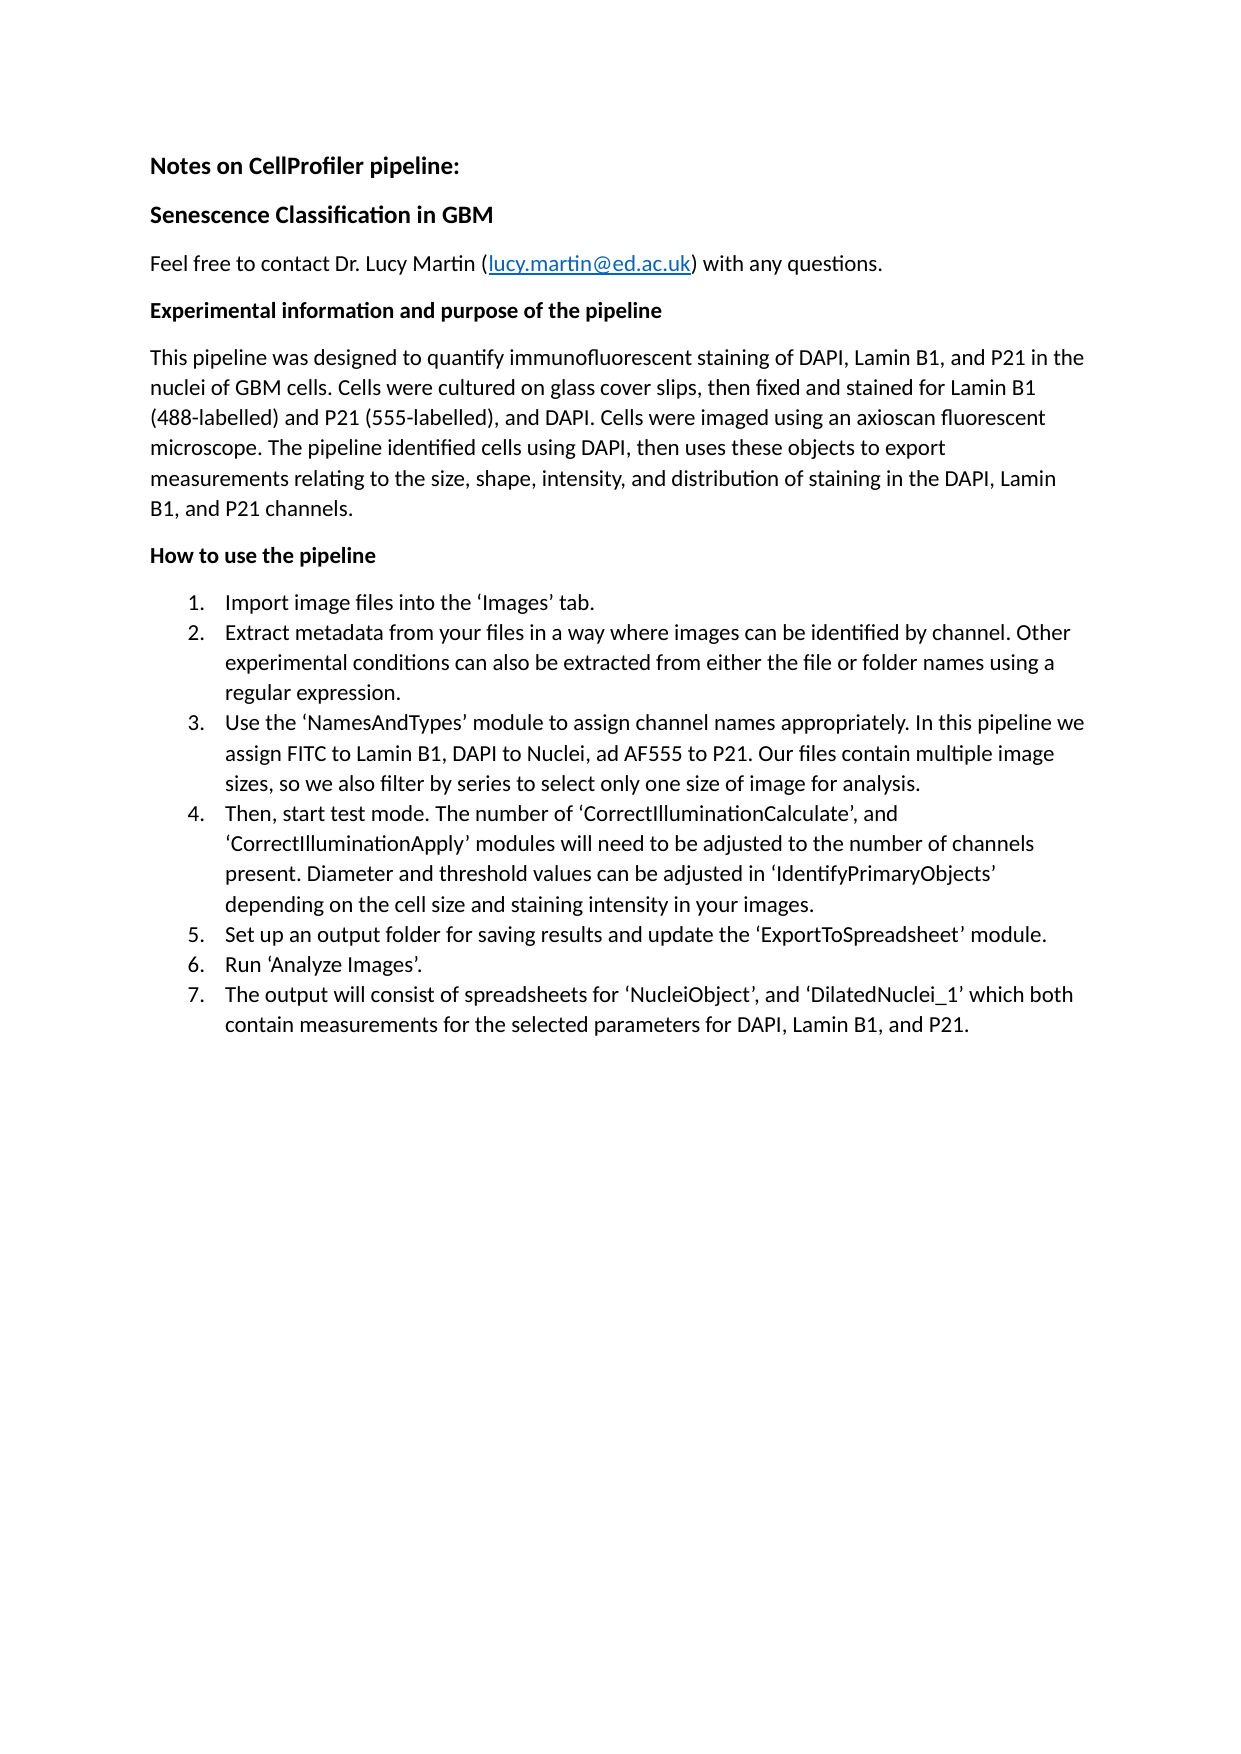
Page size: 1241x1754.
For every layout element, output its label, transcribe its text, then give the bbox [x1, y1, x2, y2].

text This pipeline was designed to quantify immunofluorescent staining of DAPI, Lamin B1, and P21 in the nuclei of GBM cells. Cells were cultured on glass cover slips, then fixed and stained for Lamin B1 (488-labelled) and P21 (555-labelled), and DAPI. Cells were imaged using an axioscan fluorescent microscope. The pipeline identified cells using DAPI, then uses these objects to export measurements relating to the size, shape, intensity, and distribution of staining in the DAPI, Lamin B1, and P21 channels. [150, 343, 1090, 522]
text Notes on CellProfiler pipeline: [150, 150, 1090, 181]
list Set up an output folder for saving results and update the ‘ExportToSpreadsheet’ module. [187, 920, 1090, 948]
list Use the ‘NamesAndTypes’ module to assign channel names appropriately. In this pipeline we assign FITC to Lamin B1, DAPI to Nuclei, ad AF555 to P21. Our files contain multiple image sizes, so we also filter by series to select only one size of image for analysis. [187, 708, 1090, 797]
list The output will consist of spreadsheets for ‘NucleiObject’, and ‘DilatedNuclei_1’ which both contain measurements for the selected parameters for DAPI, Lamin B1, and P21. [187, 980, 1090, 1039]
list Import image files into the ‘Images’ tab. [187, 588, 1090, 616]
text How to use the pipeline [150, 541, 1090, 569]
text Senescence Classification in GBM [150, 199, 1090, 230]
list Run ‘Analyze Images’. [187, 950, 1090, 978]
text Feel free to contact Dr. Lucy Martin (lucy.martin@ed.ac.uk) with any questions. [150, 249, 1090, 277]
list Then, start test mode. The number of ‘CorrectIlluminationCalculate’, and ‘CorrectIlluminationApply’ modules will need to be adjusted to the number of channels present. Diameter and threshold values can be adjusted in ‘IdentifyPrimaryObjects’ depending on the cell size and staining intensity in your images. [187, 799, 1090, 918]
text Experimental information and purpose of the pipeline [150, 296, 1090, 324]
list Extract metadata from your files in a way where images can be identified by channel. Other experimental conditions can also be extracted from either the file or folder names using a regular expression. [187, 618, 1090, 706]
